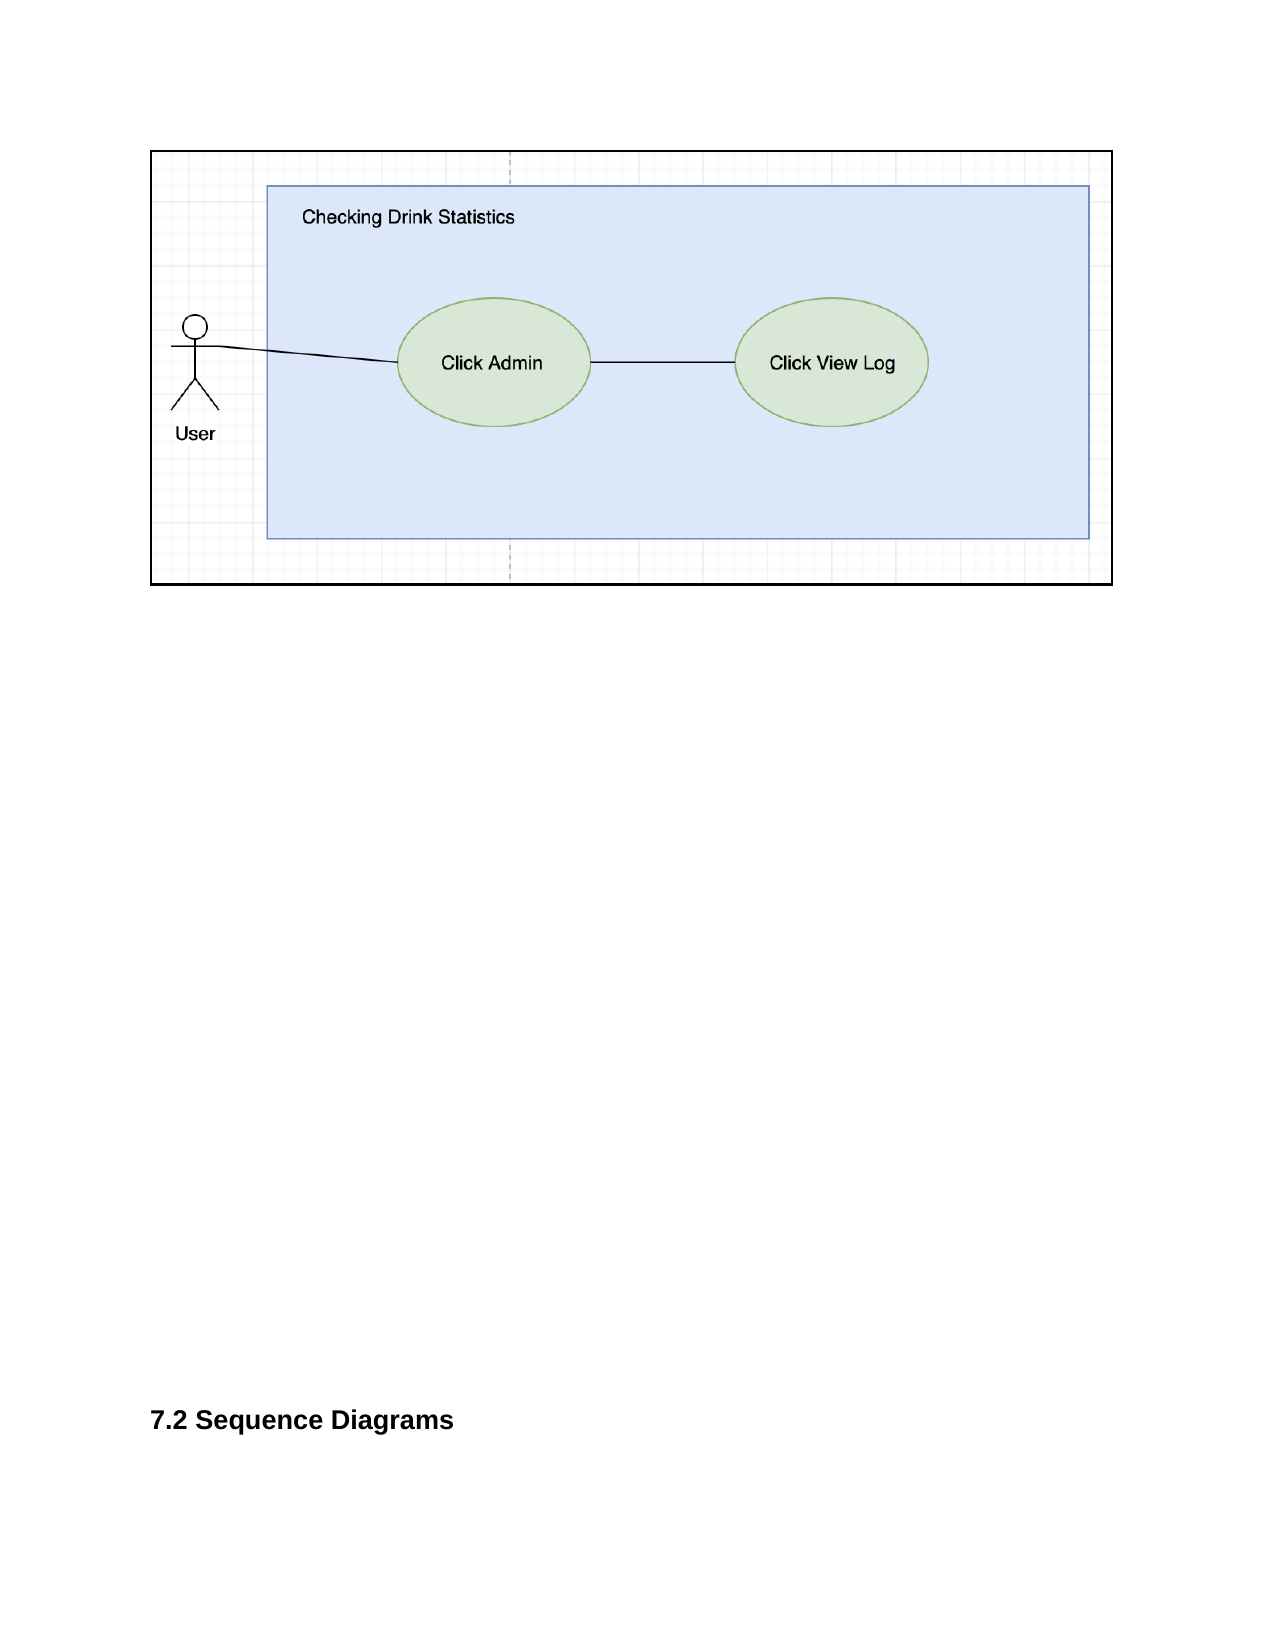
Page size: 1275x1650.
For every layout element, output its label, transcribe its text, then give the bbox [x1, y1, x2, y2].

subtitle 7.2 Sequence Diagrams [150, 1404, 1125, 1435]
picture [152, 152, 1111, 583]
